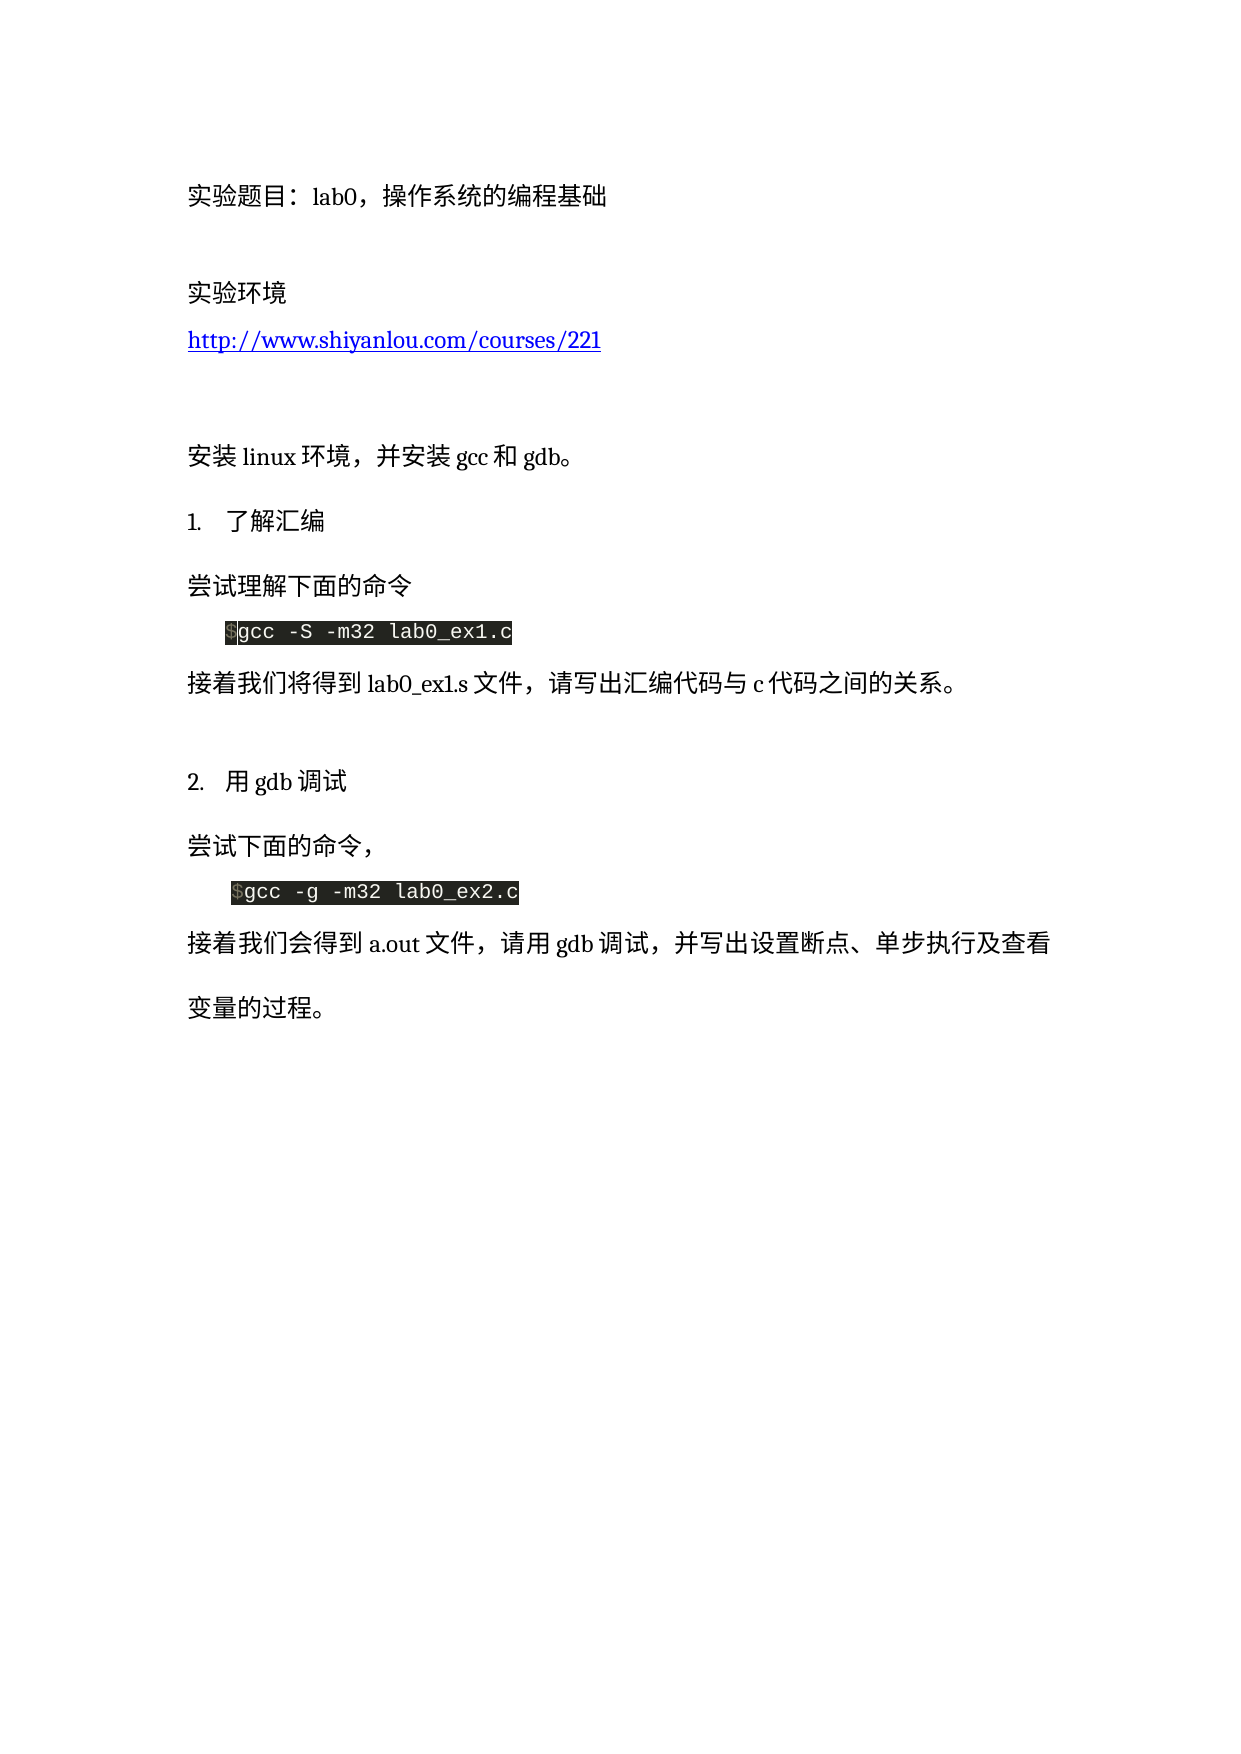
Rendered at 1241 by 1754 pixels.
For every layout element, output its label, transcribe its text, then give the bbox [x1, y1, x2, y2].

text 尝试下面的命令， [187, 812, 1053, 877]
text $gcc -g -m32 lab0_ex2.c [187, 877, 1053, 909]
text 安装linux环境，并安装gcc和gdb。 [187, 422, 1053, 487]
text 尝试理解下面的命令 [187, 552, 1053, 617]
list 用gdb调试 [187, 747, 1053, 812]
text http://www.shiyanlou.com/courses/221 [187, 324, 1053, 357]
text 实验题目：lab0，操作系统的编程基础 [187, 162, 1053, 227]
text 实验环境 [187, 259, 1053, 324]
list $gcc -S -m32 lab0_ex1.c [225, 617, 1053, 649]
text 接着我们会得到a.out文件，请用gdb调试，并写出设置断点、单步执行及查看变量的过程。 [187, 909, 1053, 1039]
text 接着我们将得到lab0_ex1.s文件，请写出汇编代码与c代码之间的关系。 [187, 649, 1053, 714]
list 了解汇编 [187, 487, 1053, 552]
